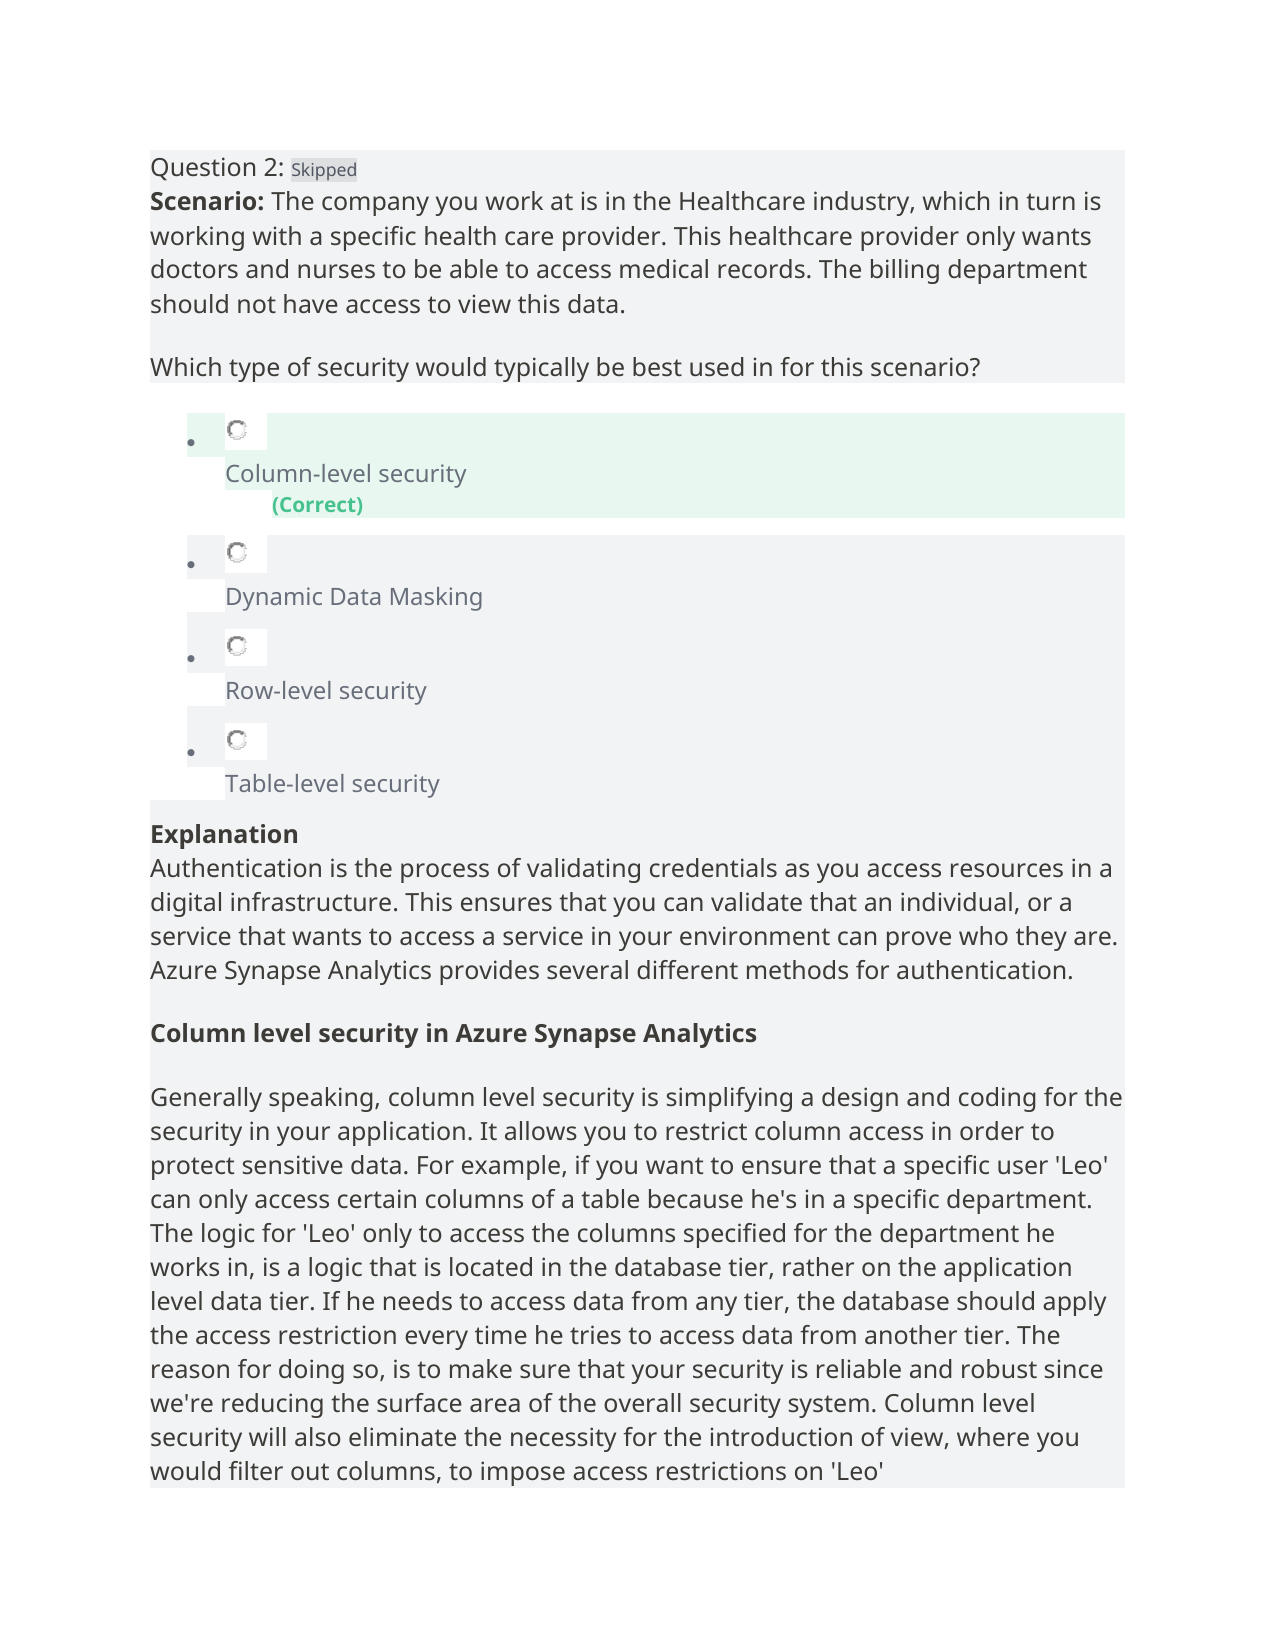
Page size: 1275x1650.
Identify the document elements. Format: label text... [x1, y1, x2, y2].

text Authentication is the process of validating credentials as you access resources in a digital infrastructure. This ensures that you can validate that an individual, or a service that wants to access a service in your environment can prove who they are. Azure Synapse Analytics provides several different methods for authentication. [150, 851, 1125, 987]
list ​ [187, 723, 1125, 767]
text Generally speaking, column level security is simplifying a design and coding for the security in your application. It allows you to restrict column access in order to protect sensitive data. For example, if you want to ensure that a specific user 'Leo' can only access certain columns of a table because he's in a specific department. The logic for 'Leo' only to access the columns specified for the department he works in, is a logic that is located in the database tier, rather on the application level data tier. If he needs to access data from any tier, the database should apply the access restriction every time he tries to access data from another tier. The reason for doing so, is to make sure that your security is reliable and robust since we're reducing the surface area of the overall security system. Column level security will also eliminate the necessity for the introduction of view, where you would filter out columns, to impose access restrictions on 'Leo' [150, 1079, 1125, 1488]
text Table-level security [225, 767, 1125, 800]
text Question 2: Skipped [150, 150, 1125, 184]
text (Correct) [272, 490, 1125, 518]
text Explanation [150, 817, 1125, 851]
text Row-level security [225, 673, 1125, 706]
text Dynamic Data Masking [225, 579, 1125, 612]
list ​ [187, 629, 1125, 673]
text Column-level security [225, 457, 1125, 490]
text Scenario: The company you work at is in the Healthcare industry, which in turn is working with a specific health care provider. This healthcare provider only wants doctors and nurses to be able to access medical records. The billing department should not have access to view this data. [150, 184, 1125, 320]
text Which type of security would typically be best used in for this scenario? [150, 349, 1125, 383]
list ​ [187, 535, 1125, 579]
text Column level security in Azure Synapse Analytics [150, 1016, 1125, 1050]
list ​ [187, 413, 1125, 457]
